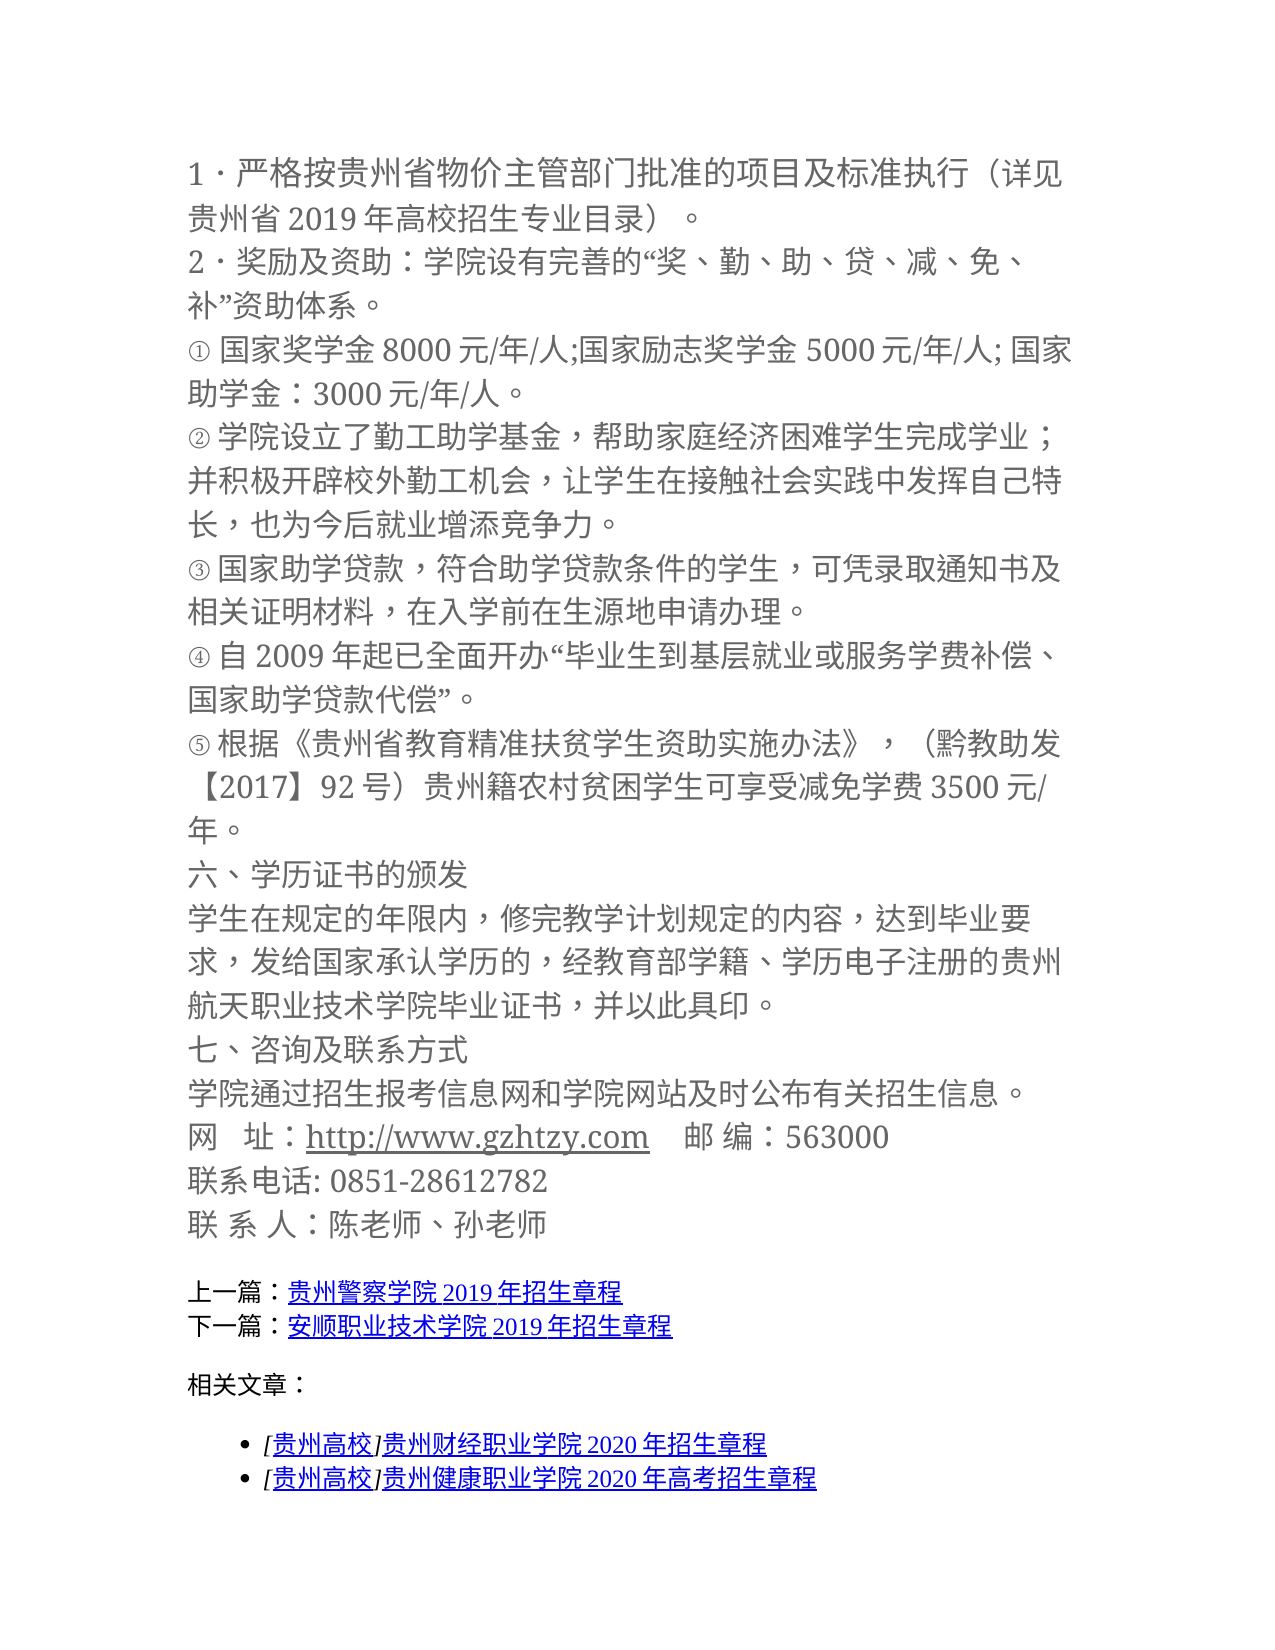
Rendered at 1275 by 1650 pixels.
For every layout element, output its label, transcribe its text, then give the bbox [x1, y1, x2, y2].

text 六、学历证书的颁发 [187, 852, 1087, 895]
text 学院通过招生报考信息网和学院网站及时公布有关招生信息。 [187, 1070, 1087, 1114]
list [贵州高校]贵州健康职业学院2020年高考招生章程 [241, 1460, 1087, 1494]
text 联系电话: 0851-28612782 [187, 1158, 1087, 1202]
text 七、咨询及联系方式 [187, 1027, 1087, 1070]
text ① 国家奖学金8000元/年/人;国家励志奖学金 5000元/年/人; 国家助学金：3000元/年/人。 [187, 327, 1087, 414]
text ③国家助学贷款，符合助学贷款条件的学生，可凭录取通知书及相关证明材料，在入学前在生源地申请办理。 [187, 545, 1087, 633]
list [贵州高校]贵州财经职业学院2020年招生章程 [241, 1426, 1087, 1460]
text ⑤根据《贵州省教育精准扶贫学生资助实施办法》，（黔教助发【2017】92号）贵州籍农村贫困学生可享受减免学费3500元/年。 [187, 720, 1087, 852]
text 网 址：http://www.gzhtzy.com 邮 编：563000 [187, 1114, 1087, 1158]
text 学生在规定的年限内，修完教学计划规定的内容，达到毕业要求，发给国家承认学历的，经教育部学籍、学历电子注册的贵州航天职业技术学院毕业证书，并以此具印。 [187, 895, 1087, 1027]
text 上一篇：贵州警察学院2019年招生章程 下一篇：安顺职业技术学院2019年招生章程 [187, 1274, 1087, 1342]
text 2．奖励及资助：学院设有完善的“奖、勤、助、贷、减、免、补”资助体系。 [187, 239, 1087, 327]
text ②学院设立了勤工助学基金，帮助家庭经济困难学生完成学业；并积极开辟校外勤工机会，让学生在接触社会实践中发挥自己特长，也为今后就业增添竞争力。 [187, 414, 1087, 545]
text ④自2009年起已全面开办“毕业生到基层就业或服务学费补偿、国家助学贷款代偿”。 [187, 633, 1087, 720]
text 相关文章： [187, 1367, 1087, 1401]
text 联 系 人：陈老师、孙老师 [187, 1202, 1087, 1245]
text 1．严格按贵州省物价主管部门批准的项目及标准执行（详见贵州省2019年高校招生专业目录）。 [187, 150, 1087, 239]
